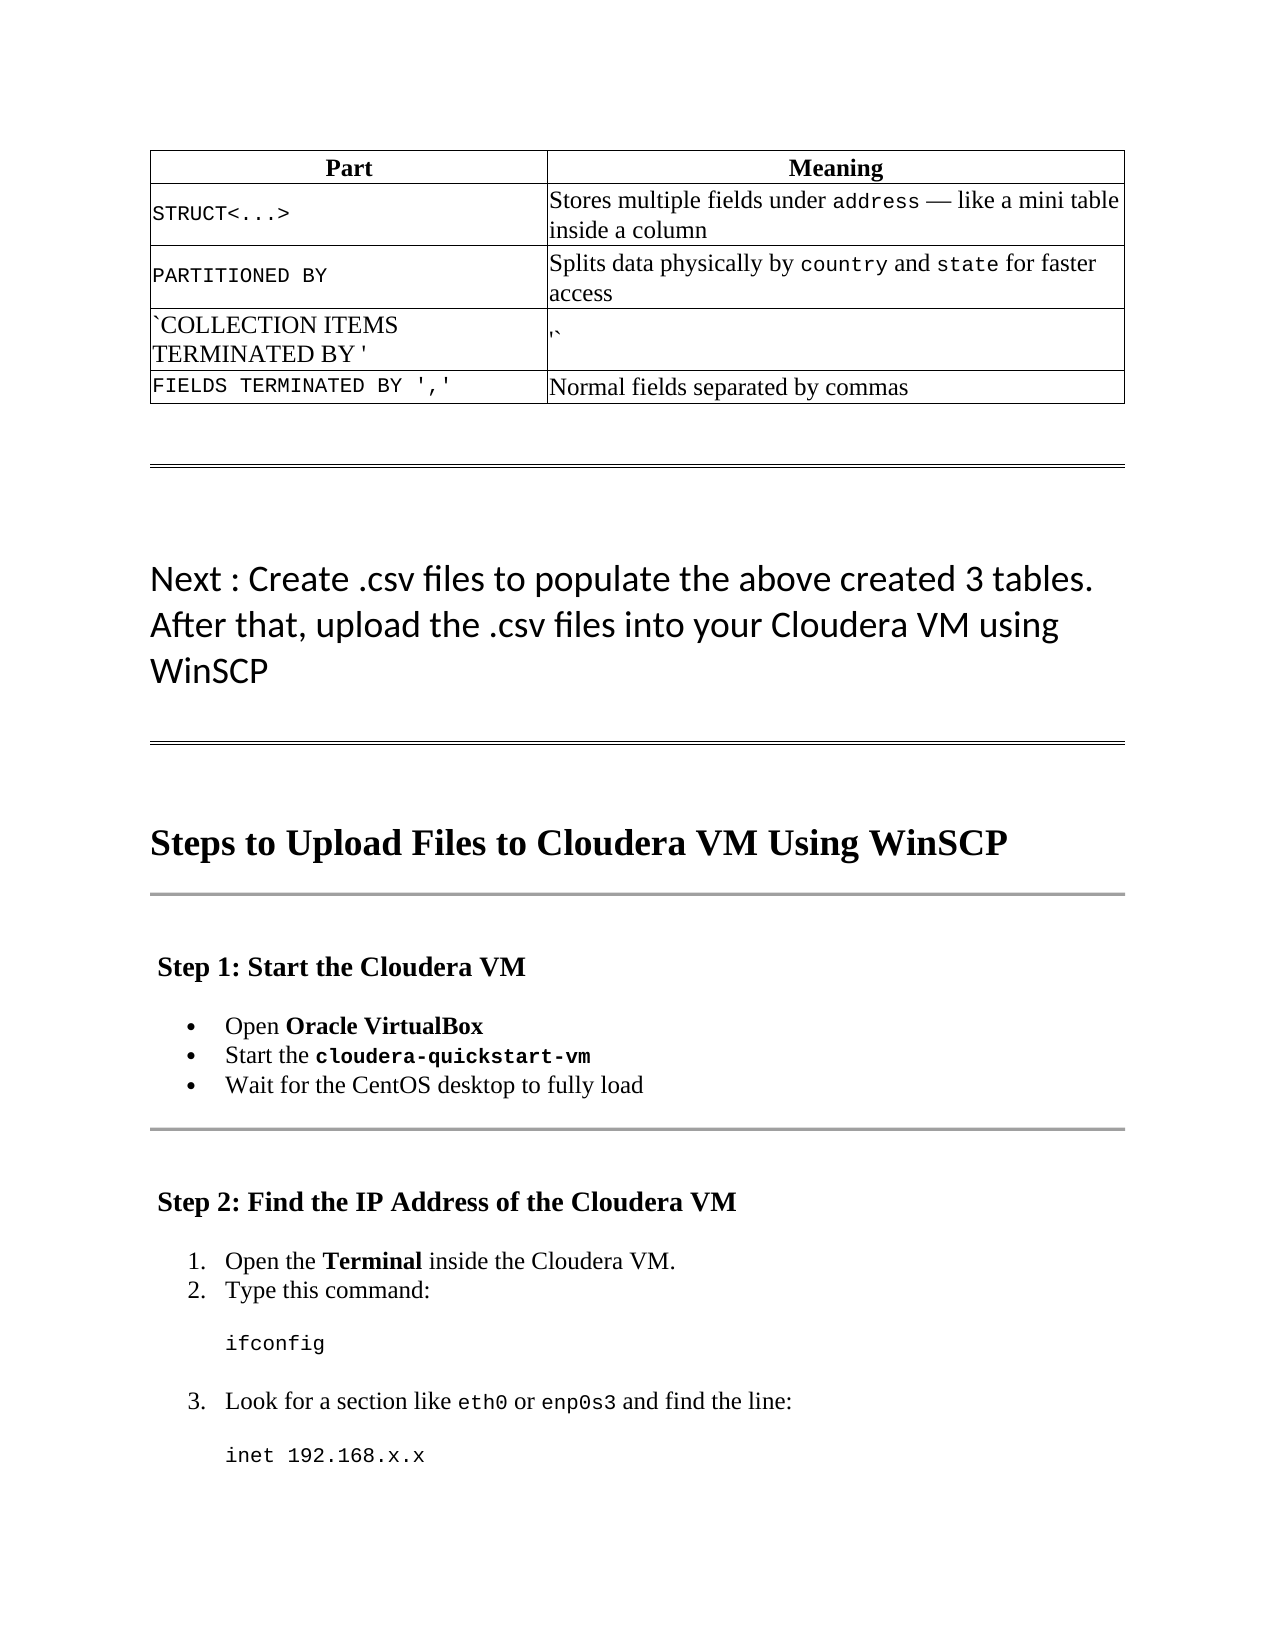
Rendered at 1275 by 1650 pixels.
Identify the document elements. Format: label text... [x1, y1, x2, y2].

table_header Part [151, 151, 547, 183]
text ifconfig [225, 1333, 1125, 1357]
table_cell Stores multiple fields under address — like a mini table inside a column [548, 184, 1124, 245]
table_cell `COLLECTION ITEMS TERMINATED BY ' [151, 309, 547, 369]
table_cell PARTITIONED BY [151, 246, 547, 308]
table_cell STRUCT<...> [151, 184, 547, 245]
text After that, upload the .csv files into your Cloudera VM using WinSCP [150, 601, 1125, 693]
table_cell Splits data physically by country and state for faster access [548, 246, 1124, 308]
list Open Oracle VirtualBox [187, 1011, 1125, 1040]
list Open the Terminal inside the Cloudera VM. [187, 1246, 1125, 1275]
table_header Meaning [548, 151, 1124, 183]
text Step 1: Start the Cloudera VM [150, 950, 1125, 982]
list Wait for the CentOS desktop to fully load [187, 1070, 1125, 1098]
list Look for a section like eth0 or enp0s3 and find the line: [187, 1386, 1125, 1416]
text Steps to Upload Files to Cloudera VM Using WinSCP [150, 820, 1125, 863]
table_cell '` [548, 309, 1124, 369]
table_cell Normal fields separated by commas [548, 371, 1124, 402]
list Type this command: [187, 1275, 1125, 1304]
text Step 2: Find the IP Address of the Cloudera VM [150, 1185, 1125, 1217]
table_cell FIELDS TERMINATED BY ',' [151, 371, 547, 402]
text inet 192.168.x.x [225, 1445, 1125, 1468]
list Start the cloudera-quickstart-vm [187, 1040, 1125, 1070]
text Next : Create .csv files to populate the above created 3 tables. [150, 555, 1125, 601]
